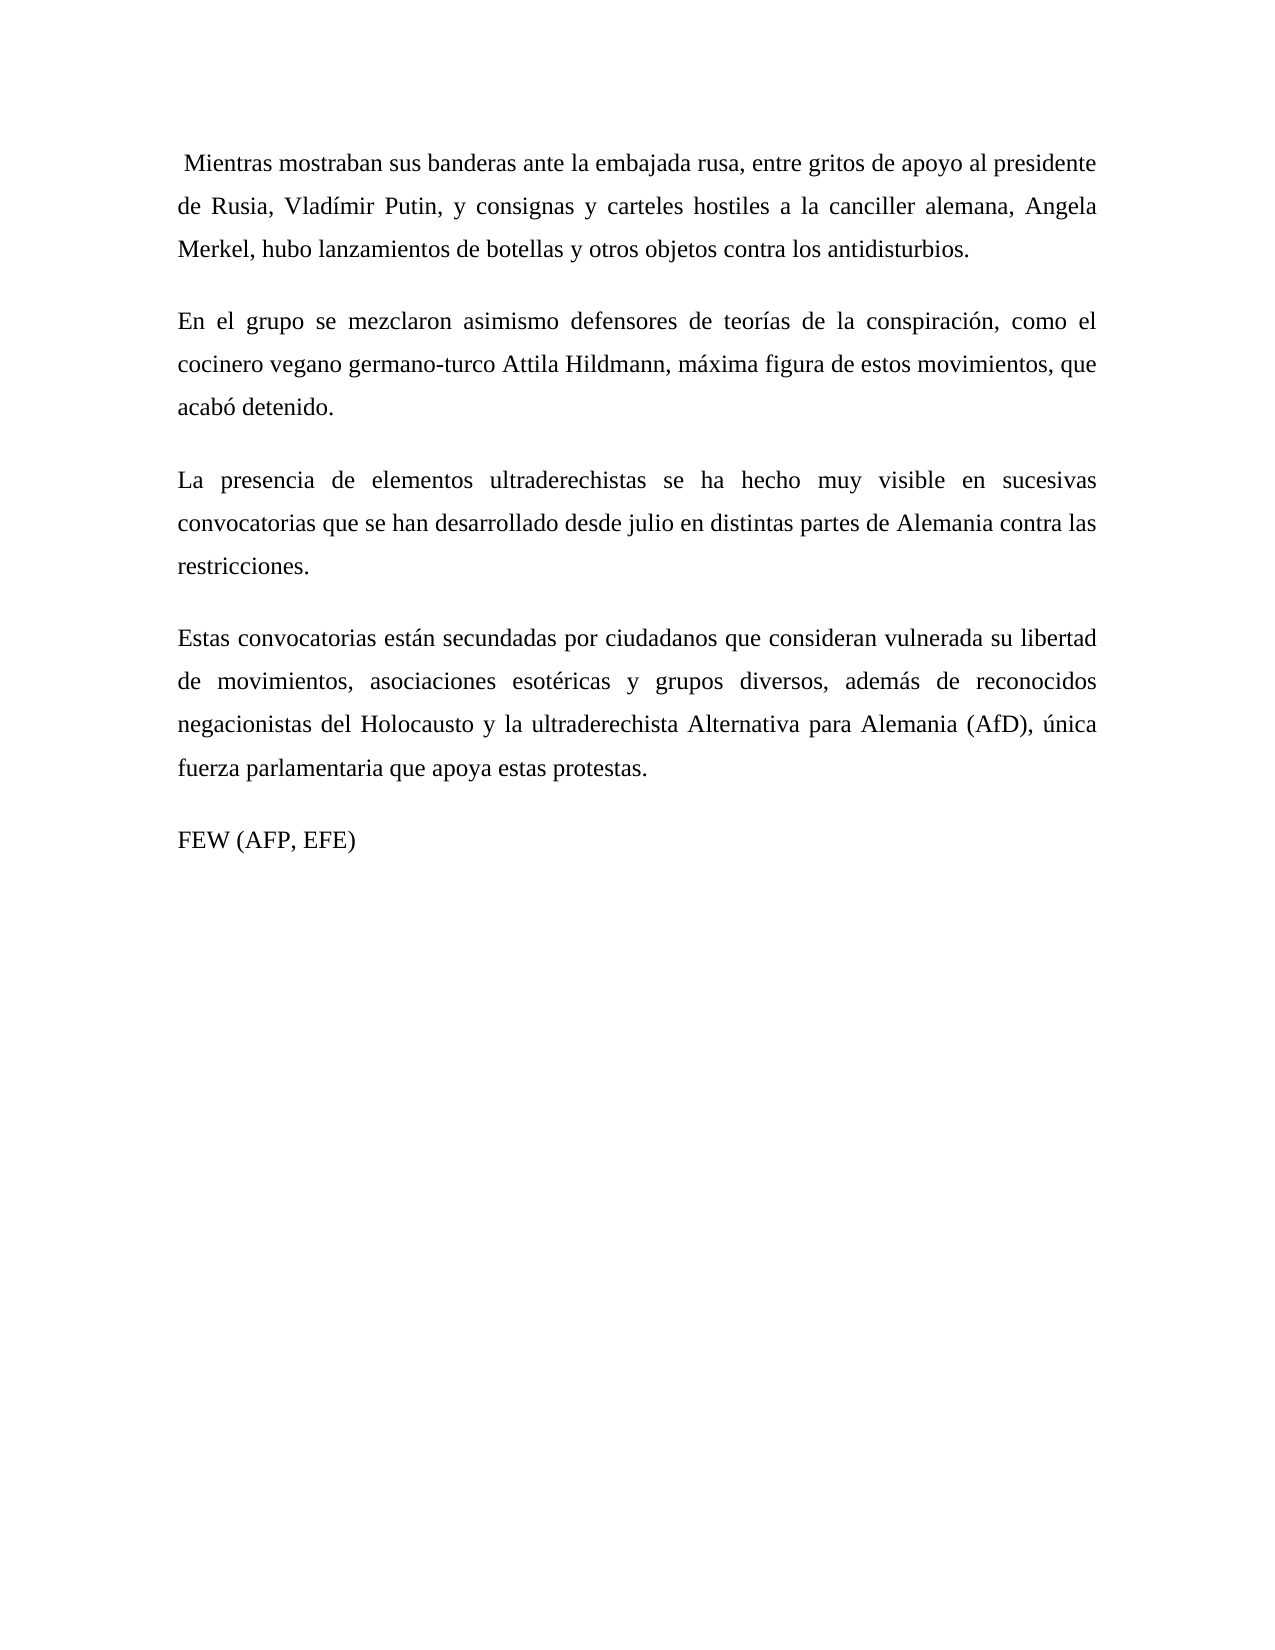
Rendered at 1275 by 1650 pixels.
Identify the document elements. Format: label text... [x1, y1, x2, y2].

text La presencia de elementos ultraderechistas se ha hecho muy visible en sucesivas convocatorias que se han desarrollado desde julio en distintas partes de Alemania contra las restricciones. [177, 465, 1098, 580]
text Mientras mostraban sus banderas ante la embajada rusa, entre gritos de apoyo al presidente de Rusia, Vladímir Putin, y consignas y carteles hostiles a la canciller alemana, Angela Merkel, hubo lanzamientos de botellas y otros objetos contra los antidisturbios. [177, 148, 1098, 263]
text Estas convocatorias están secundadas por ciudadanos que consideran vulnerada su libertad de movimientos, asociaciones esotéricas y grupos diversos, además de reconocidos negacionistas del Holocausto y la ultraderechista Alternativa para Alemania (AfD), única fuerza parlamentaria que apoya estas protestas. [177, 623, 1098, 781]
text En el grupo se mezclaron asimismo defensores de teorías de la conspiración, como el cocinero vegano germano-turco Attila Hildmann, máxima figura de estos movimientos, que acabó detenido. [177, 306, 1098, 421]
text FEW (AFP, EFE) [177, 825, 1098, 854]
